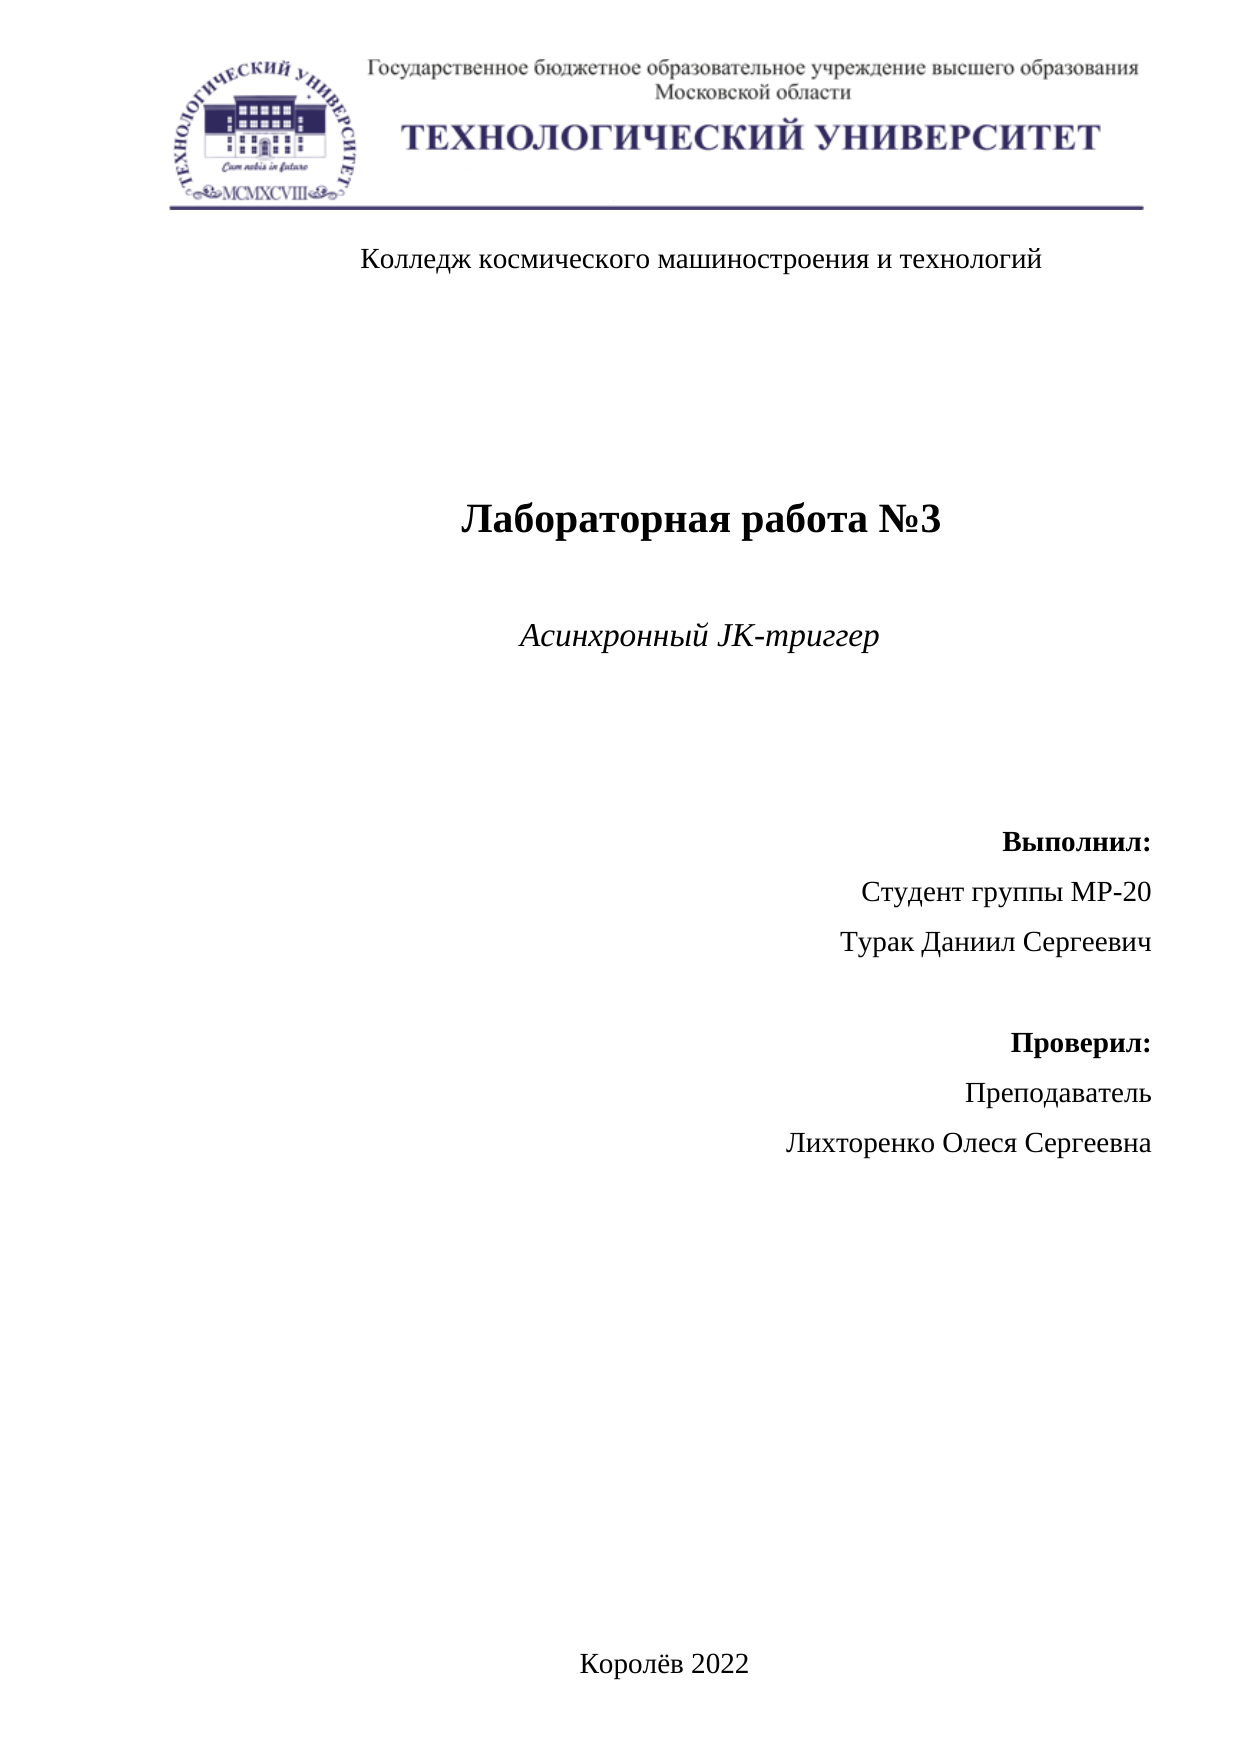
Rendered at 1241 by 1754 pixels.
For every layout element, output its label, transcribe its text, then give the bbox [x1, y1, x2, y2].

picture [169, 59, 1144, 210]
text Колледж космического машиностроения и технологий [177, 241, 1152, 275]
text Выполнил: Студент группы МР-20 Турак Даниил Сергеевич [177, 773, 1152, 958]
text Лабораторная работа №3 [177, 493, 1152, 541]
text Асинхронный JK-триггер [177, 615, 1152, 653]
text Проверил: Преподаватель Лихторенко Олеся Сергеевна [177, 974, 1152, 1159]
